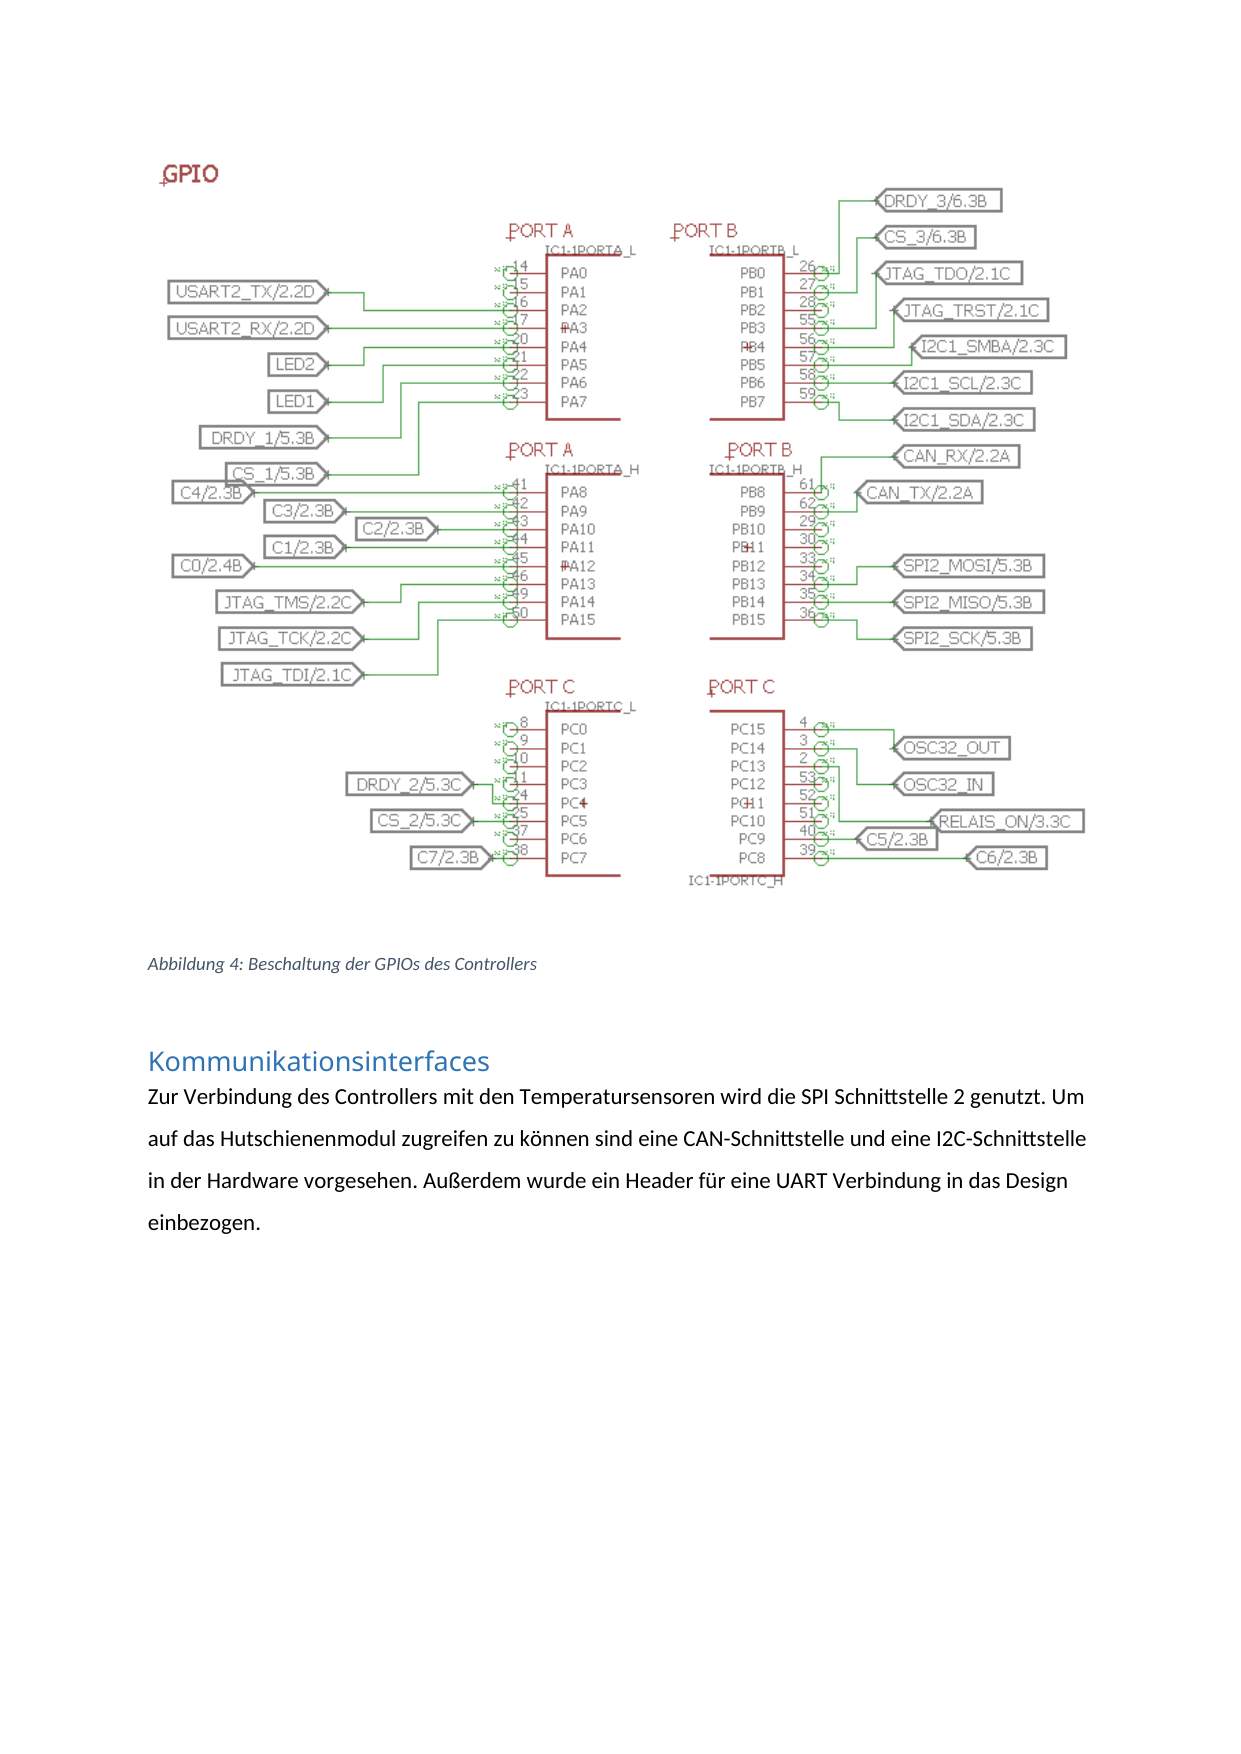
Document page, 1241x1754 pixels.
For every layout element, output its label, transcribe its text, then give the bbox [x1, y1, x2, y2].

picture [147, 147, 1092, 921]
subtitle Kommunikationsinterfaces [148, 1042, 1093, 1079]
text Zur Verbindung des Controllers mit den Temperatursensoren wird die SPI Schnittstelle 2 genutzt. Um auf das Hutschienenmodul zugreifen zu können sind eine CAN-Schnittstelle und eine I2C-Schnittstelle in der Hardware vorgesehen. Außerdem wurde ein Header für eine UART Verbindung in das Design einbezogen. [148, 1082, 1093, 1236]
